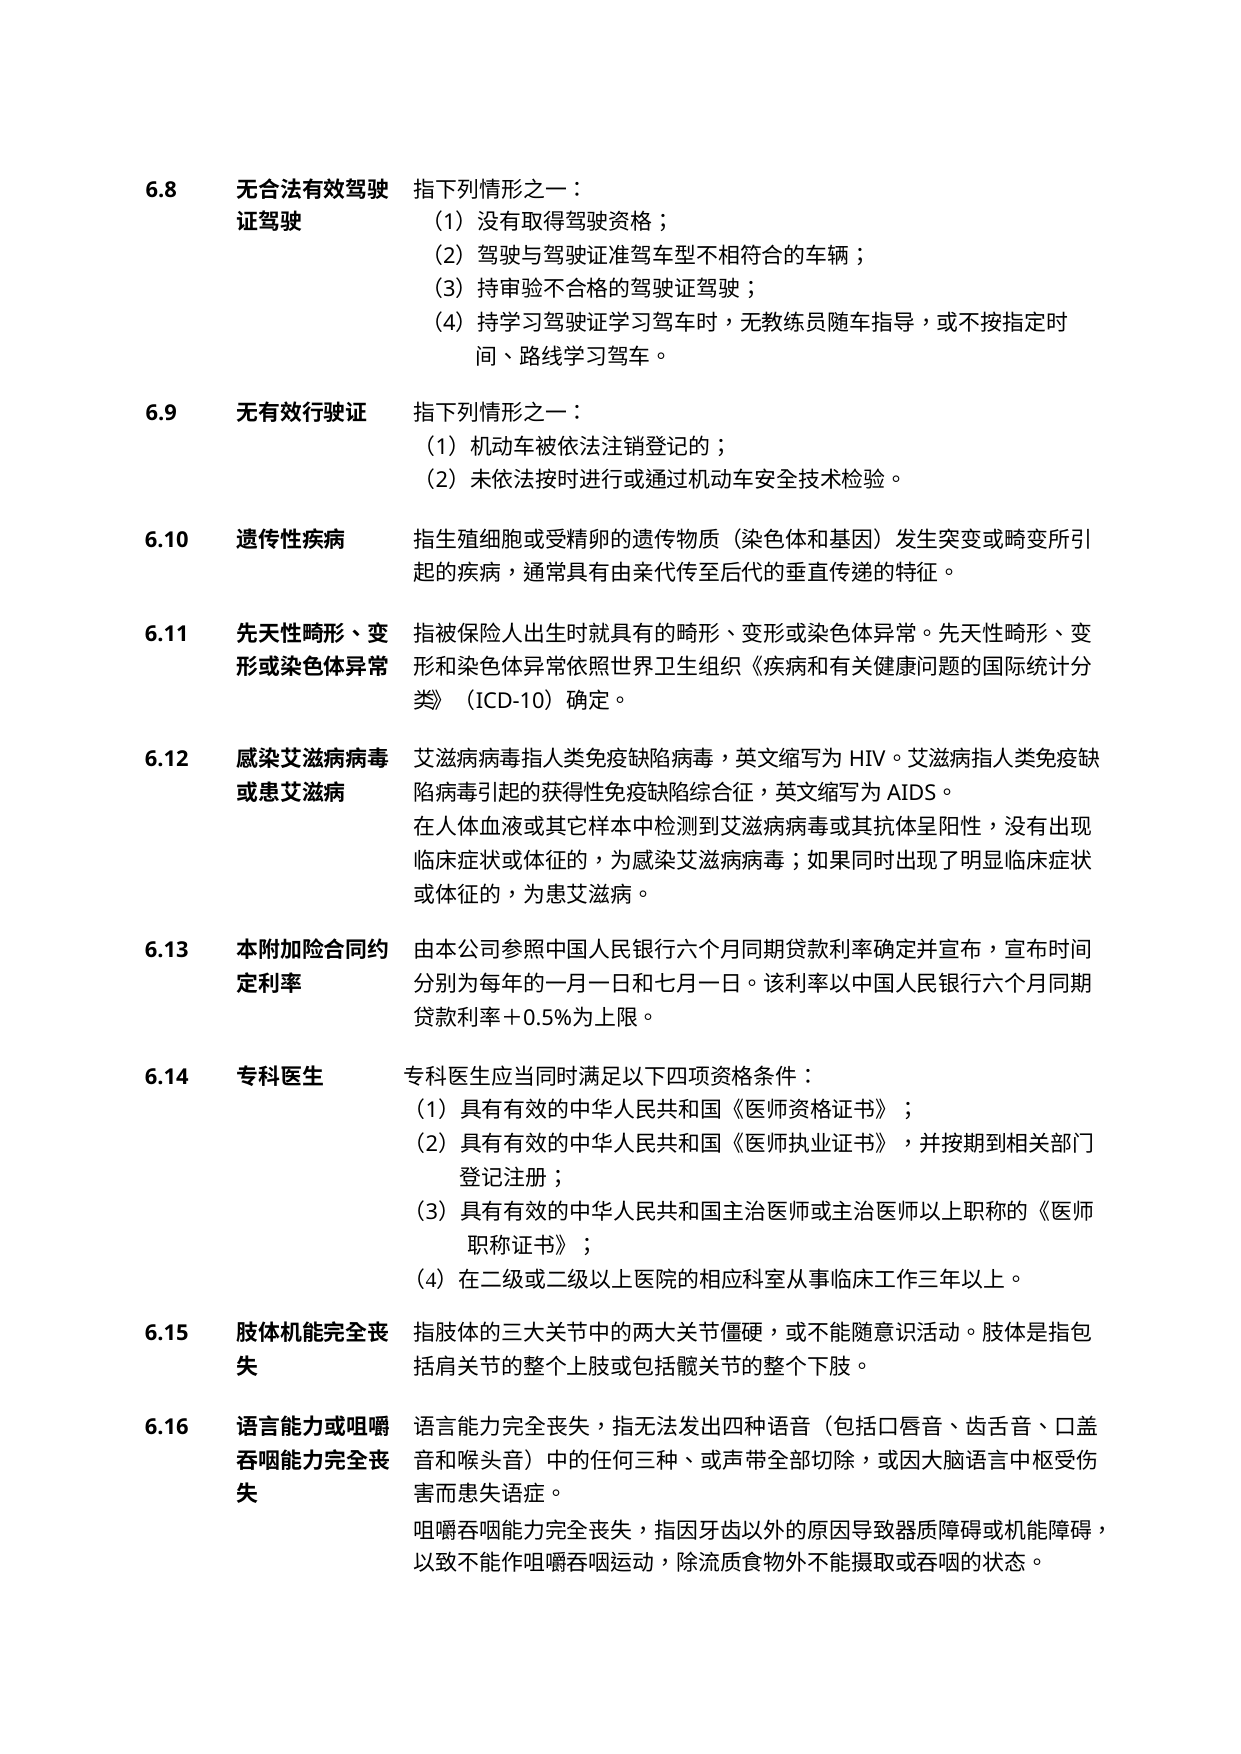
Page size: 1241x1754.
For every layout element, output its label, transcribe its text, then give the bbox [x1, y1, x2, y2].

table_cell 6.9 [124, 384, 212, 511]
table_cell 6.14 [124, 1048, 212, 1305]
table_cell 无有效行驶证 [212, 384, 397, 511]
table_cell 语言能力或咀嚼吞咽能力完全丧失 [212, 1398, 397, 1577]
table_cell 6.16 [124, 1398, 212, 1577]
table_cell 6.13 [124, 921, 212, 1048]
table_cell 指被保险人出生时就具有的畸形、变形或染色体异常。先天性畸形、变形和染色体异常依照世界卫生组织《疾病和有关健康问题的国际统计分类》（ICD-10）确定。 [397, 605, 1132, 731]
table_cell 专科医生应当同时满足以下四项资格条件： （1）具有有效的中华人民共和国《医师资格证书》； （2）具有有效的中华人民共和国《医师执业证书》，并按期到相关部门登记注册； （3）具有有效的中华人民共和国主治医师或主治医师以上职称的《医师职称证书》； （4）在二级或二级以上医院的相应科室从事临床工作三年以上。 [397, 1048, 1132, 1305]
table_cell 6.15 [124, 1305, 212, 1398]
table_cell 专科医生 [212, 1048, 397, 1305]
table_cell 先天性畸形、变形或染色体异常 [212, 605, 397, 731]
table_cell 指肢体的三大关节中的两大关节僵硬，或不能随意识活动。肢体是指包括肩关节的整个上肢或包括髋关节的整个下肢。 [397, 1305, 1132, 1398]
table_cell 本附加险合同约定利率 [212, 921, 397, 1048]
table_header 6.8 [124, 180, 212, 384]
table_cell 6.12 [124, 731, 212, 921]
table_cell 艾滋病病毒指人类免疫缺陷病毒，英文缩写为 HIV。艾滋病指人类免疫缺陷病毒引起的获得性免疫缺陷综合征，英文缩写为 AIDS。 在人体血液或其它样本中检测到艾滋病病毒或其抗体呈阳性，没有出现临床症状或体征的，为感染艾滋病病毒；如果同时出现了明显临床症状或体征的，为患艾滋病。 [397, 731, 1132, 921]
table_cell 指生殖细胞或受精卵的遗传物质（染色体和基因）发生突变或畸变所引起的疾病，通常具有由亲代传至后代的垂直传递的特征。 [397, 511, 1132, 604]
table_cell 6.11 [124, 605, 212, 731]
table_cell 6.10 [124, 511, 212, 604]
table_cell 肢体机能完全丧失 [212, 1305, 397, 1398]
table_cell 指下列情形之一： （1）机动车被依法注销登记的； （2）未依法按时进行或通过机动车安全技术检验。 [397, 384, 1132, 511]
table_header 指下列情形之一： （1）没有取得驾驶资格； （2）驾驶与驾驶证准驾车型不相符合的车辆； （3）持审验不合格的驾驶证驾驶； （4）持学习驾驶证学习驾车时，无教练员随车指导，或不按指定时间、路线学习驾车。 [397, 180, 1132, 384]
table_cell 语言能力完全丧失，指无法发出四种语音（包括口唇音、齿舌音、口盖音和喉头音）中的任何三种、或声带全部切除，或因大脑语言中枢受伤害而患失语症。 咀嚼吞咽能力完全丧失，指因牙齿以外的原因导致器质障碍或机能障碍， 以致不能作咀嚼吞咽运动，除流质食物外不能摄取或吞咽的状态。 [397, 1398, 1132, 1577]
table_cell 由本公司参照中国人民银行六个月同期贷款利率确定并宣布，宣布时间分别为每年的一月一日和七月一日。该利率以中国人民银行六个月同期贷款利率＋0.5%为上限。 [397, 921, 1132, 1048]
table_cell 感染艾滋病病毒或患艾滋病 [212, 731, 397, 921]
table_cell 遗传性疾病 [212, 511, 397, 604]
table_header 无合法有效驾驶 证驾驶 [212, 180, 397, 384]
